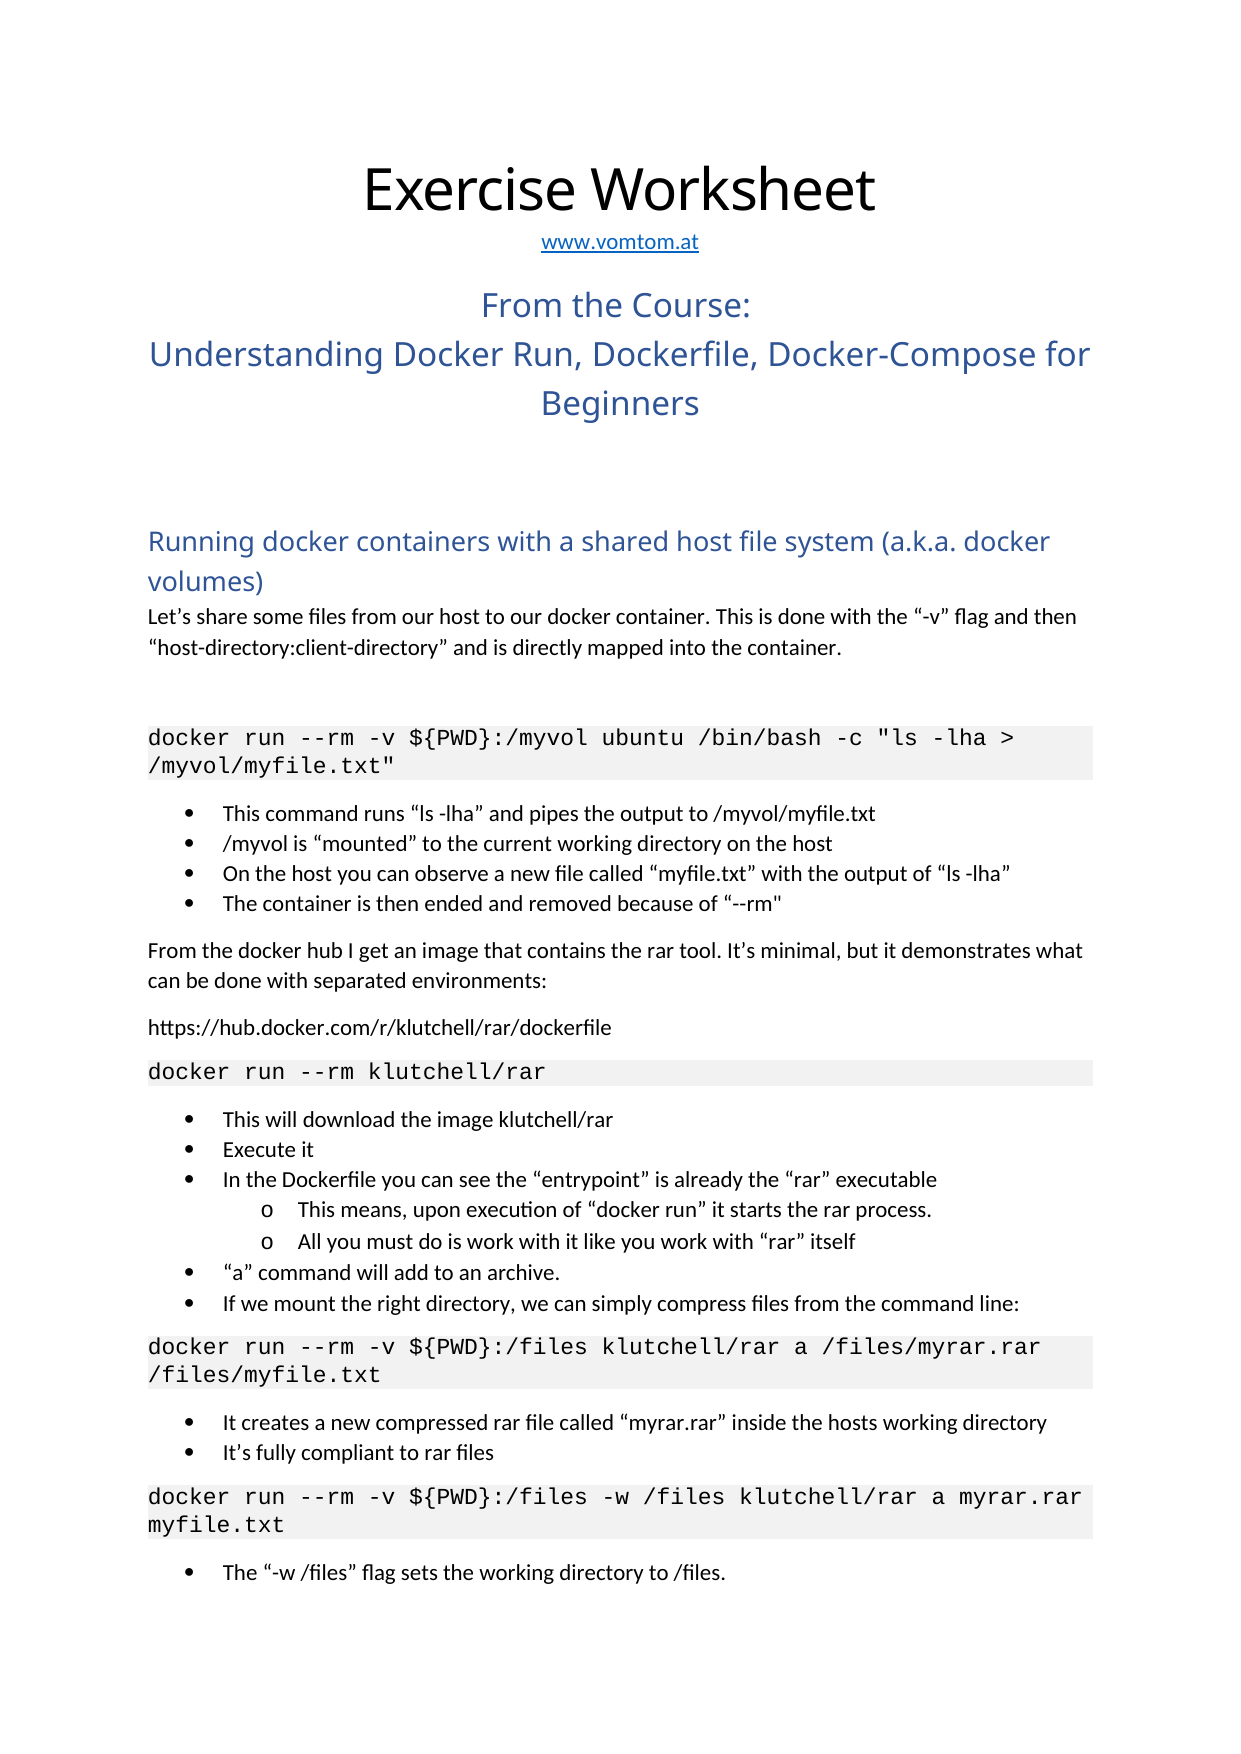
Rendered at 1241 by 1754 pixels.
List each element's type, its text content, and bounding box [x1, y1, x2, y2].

text www.vomtom.at [148, 227, 1093, 255]
list All you must do is work with it like you work with “rar” itself [260, 1227, 1093, 1256]
list The “-w /files” flag sets the working directory to /files. [185, 1558, 1093, 1586]
list This will download the image klutchell/rar [185, 1105, 1093, 1133]
list It’s fully compliant to rar files [185, 1438, 1093, 1466]
list In the Dockerfile you can see the “entrypoint” is already the “rar” executable [185, 1165, 1093, 1193]
text docker run --rm -v ${PWD}:/files klutchell/rar a /files/myrar.rar /files/myfile.txt [148, 1336, 1093, 1389]
text From the docker hub I get an image that contains the rar tool. It’s minimal, but it demonstrates what can be done with separated environments: [148, 936, 1093, 995]
text https://hub.docker.com/r/klutchell/rar/dockerfile [148, 1013, 1093, 1042]
list “a” command will add to an archive. [185, 1258, 1093, 1287]
list This means, upon execution of “docker run” it starts the rar process. [260, 1196, 1093, 1225]
list /myvol is “mounted” to the current working directory on the host [185, 829, 1093, 857]
text Let’s share some files from our host to our docker container. This is done with the “-v” flag and then “host-directory:client-directory” and is directly mapped into the container. [148, 602, 1093, 661]
subtitle Running docker containers with a shared host file system (a.k.a. docker volumes) [148, 523, 1093, 599]
list This command runs “ls -lha” and pipes the output to /myvol/myfile.txt [185, 799, 1093, 827]
list If we mount the right directory, we can simply compress files from the command line: [185, 1289, 1093, 1317]
list On the host you can observe a new file called “myfile.txt” with the output of “ls -lha” [185, 859, 1093, 887]
subtitle From the Course: Understanding Docker Run, Dockerfile, Docker-Compose for Beginners [148, 282, 1093, 426]
list It creates a new compressed rar file called “myrar.rar” inside the hosts working directory [185, 1408, 1093, 1436]
list The container is then ended and removed because of “--rm" [185, 889, 1093, 918]
text docker run --rm -v ${PWD}:/files -w /files klutchell/rar a myrar.rar myfile.txt [148, 1485, 1093, 1539]
text docker run --rm -v ${PWD}:/myvol ubuntu /bin/bash -c "ls -lha > /myvol/myfile.txt" [148, 726, 1093, 780]
title Exercise Worksheet [148, 148, 1093, 227]
text docker run --rm klutchell/rar [148, 1060, 1093, 1086]
list Execute it [185, 1135, 1093, 1163]
